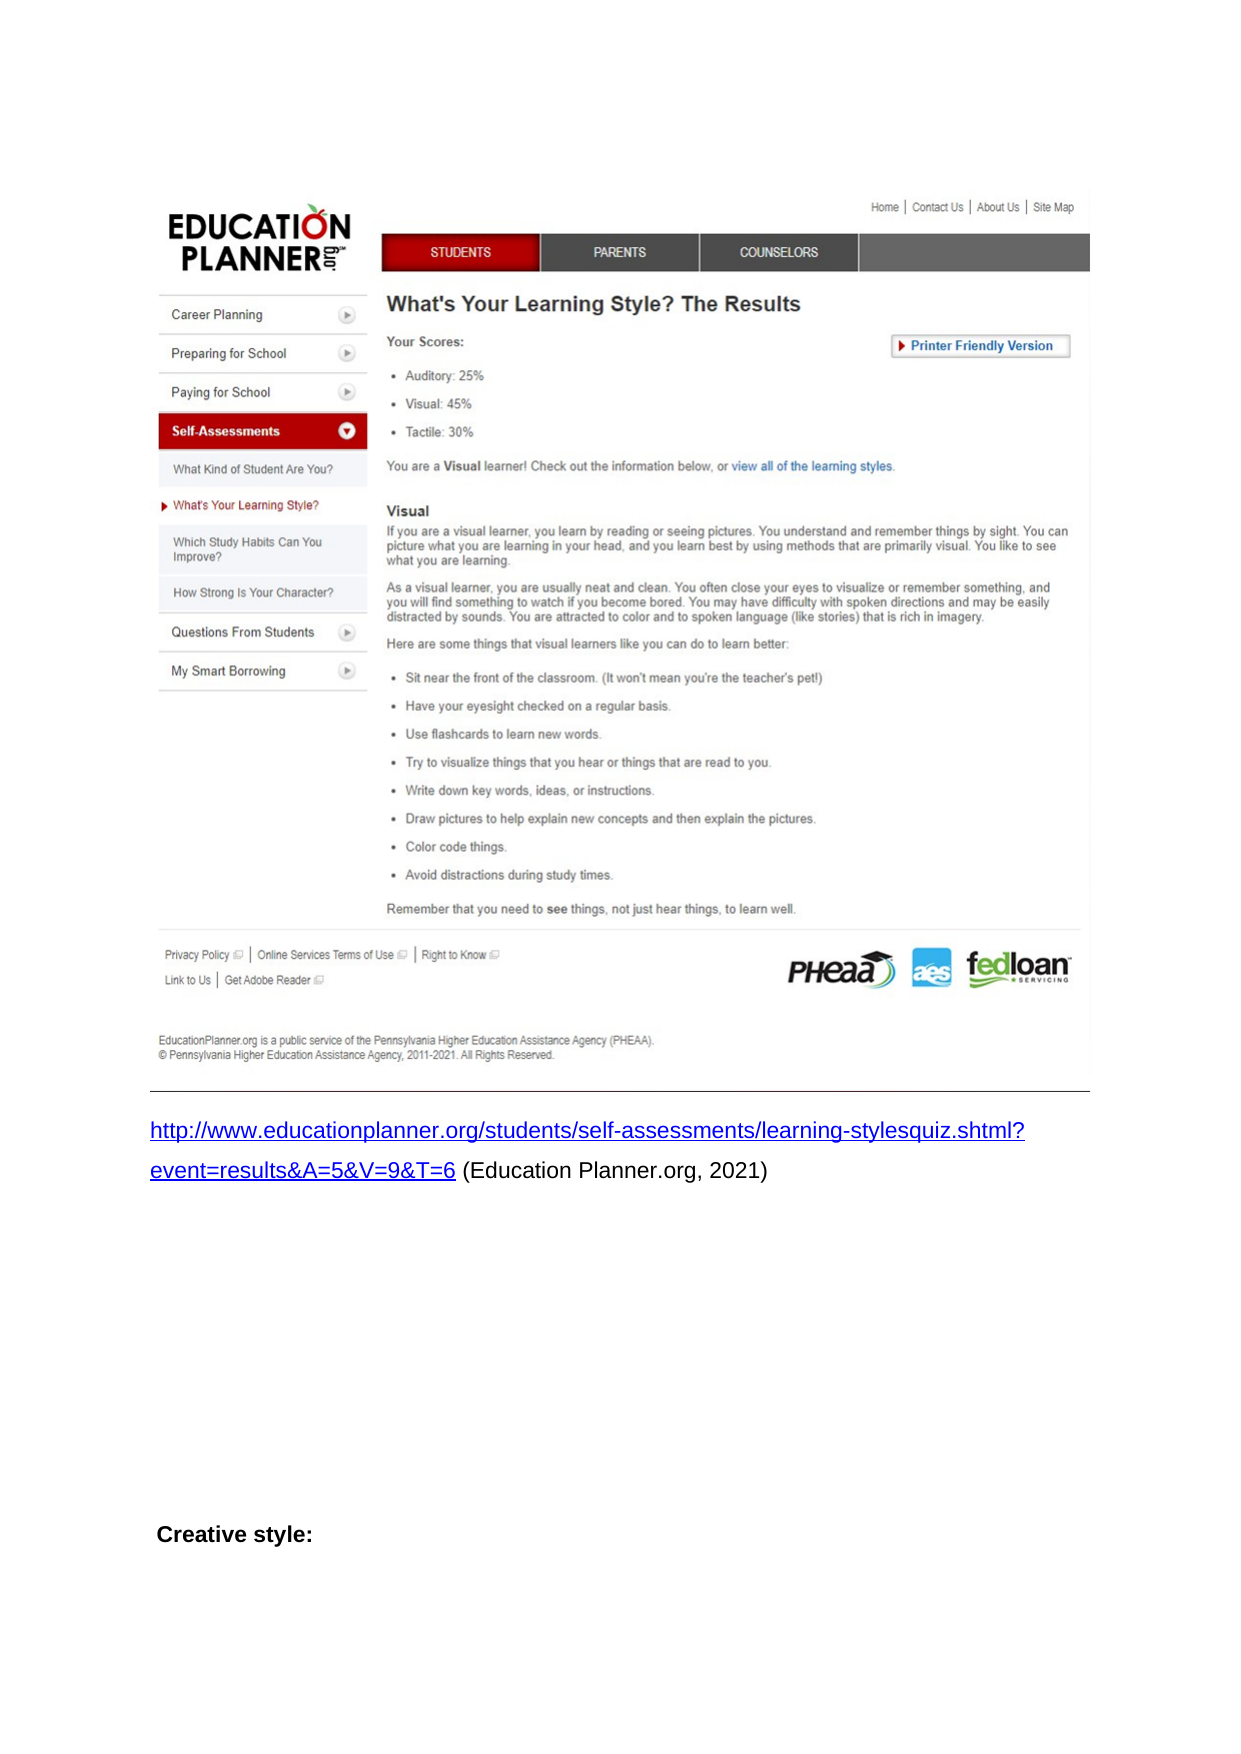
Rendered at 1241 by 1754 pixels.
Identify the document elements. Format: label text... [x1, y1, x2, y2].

picture [150, 189, 1091, 1092]
text Creative style: [150, 1521, 1090, 1547]
text http://www.educationplanner.org/students/self-assessments/learning-stylesquiz.shtml?event=results&A=5&V=9&T=6 (Education Planner.org, 2021) [150, 1117, 1090, 1183]
